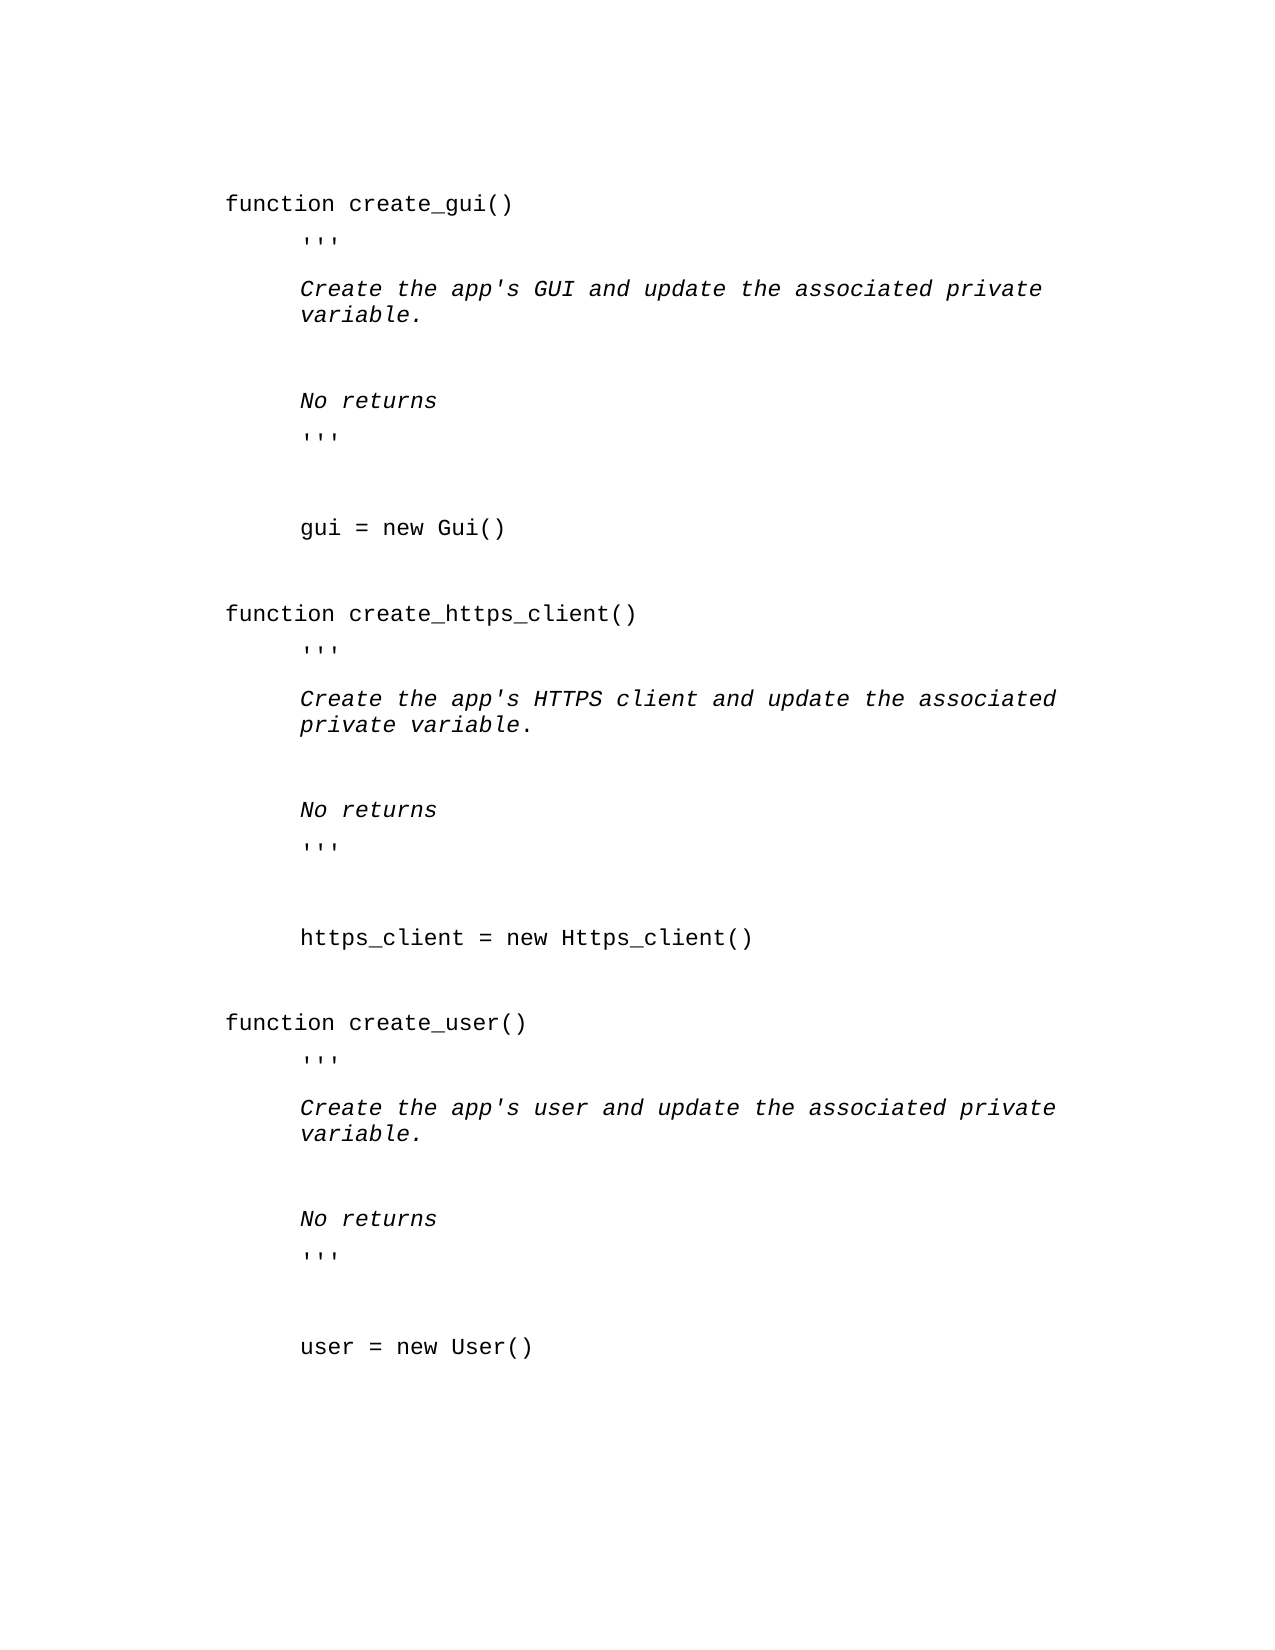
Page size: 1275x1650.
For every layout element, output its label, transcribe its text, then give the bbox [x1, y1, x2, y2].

text No returns [150, 798, 1125, 824]
text function create_https_client() [150, 602, 1125, 628]
text user = new User() [150, 1336, 1125, 1361]
text No returns [150, 389, 1125, 415]
text ''' [150, 1250, 1125, 1276]
text Create the app's user and update the associated private variable. [225, 1097, 1125, 1148]
text ''' [150, 1054, 1125, 1080]
text No returns [150, 1208, 1125, 1234]
text gui = new Gui() [150, 517, 1125, 543]
text Create the app's GUI and update the associated private variable. [225, 278, 1125, 330]
text ''' [150, 235, 1125, 261]
text https_client = new Https_client() [150, 926, 1125, 952]
text ''' [150, 432, 1125, 457]
text function create_user() [150, 1011, 1125, 1037]
text function create_gui() [150, 193, 1125, 218]
text ''' [150, 841, 1125, 867]
text ''' [150, 644, 1125, 671]
text Create the app's HTTPS client and update the associated private variable. [225, 687, 1125, 739]
